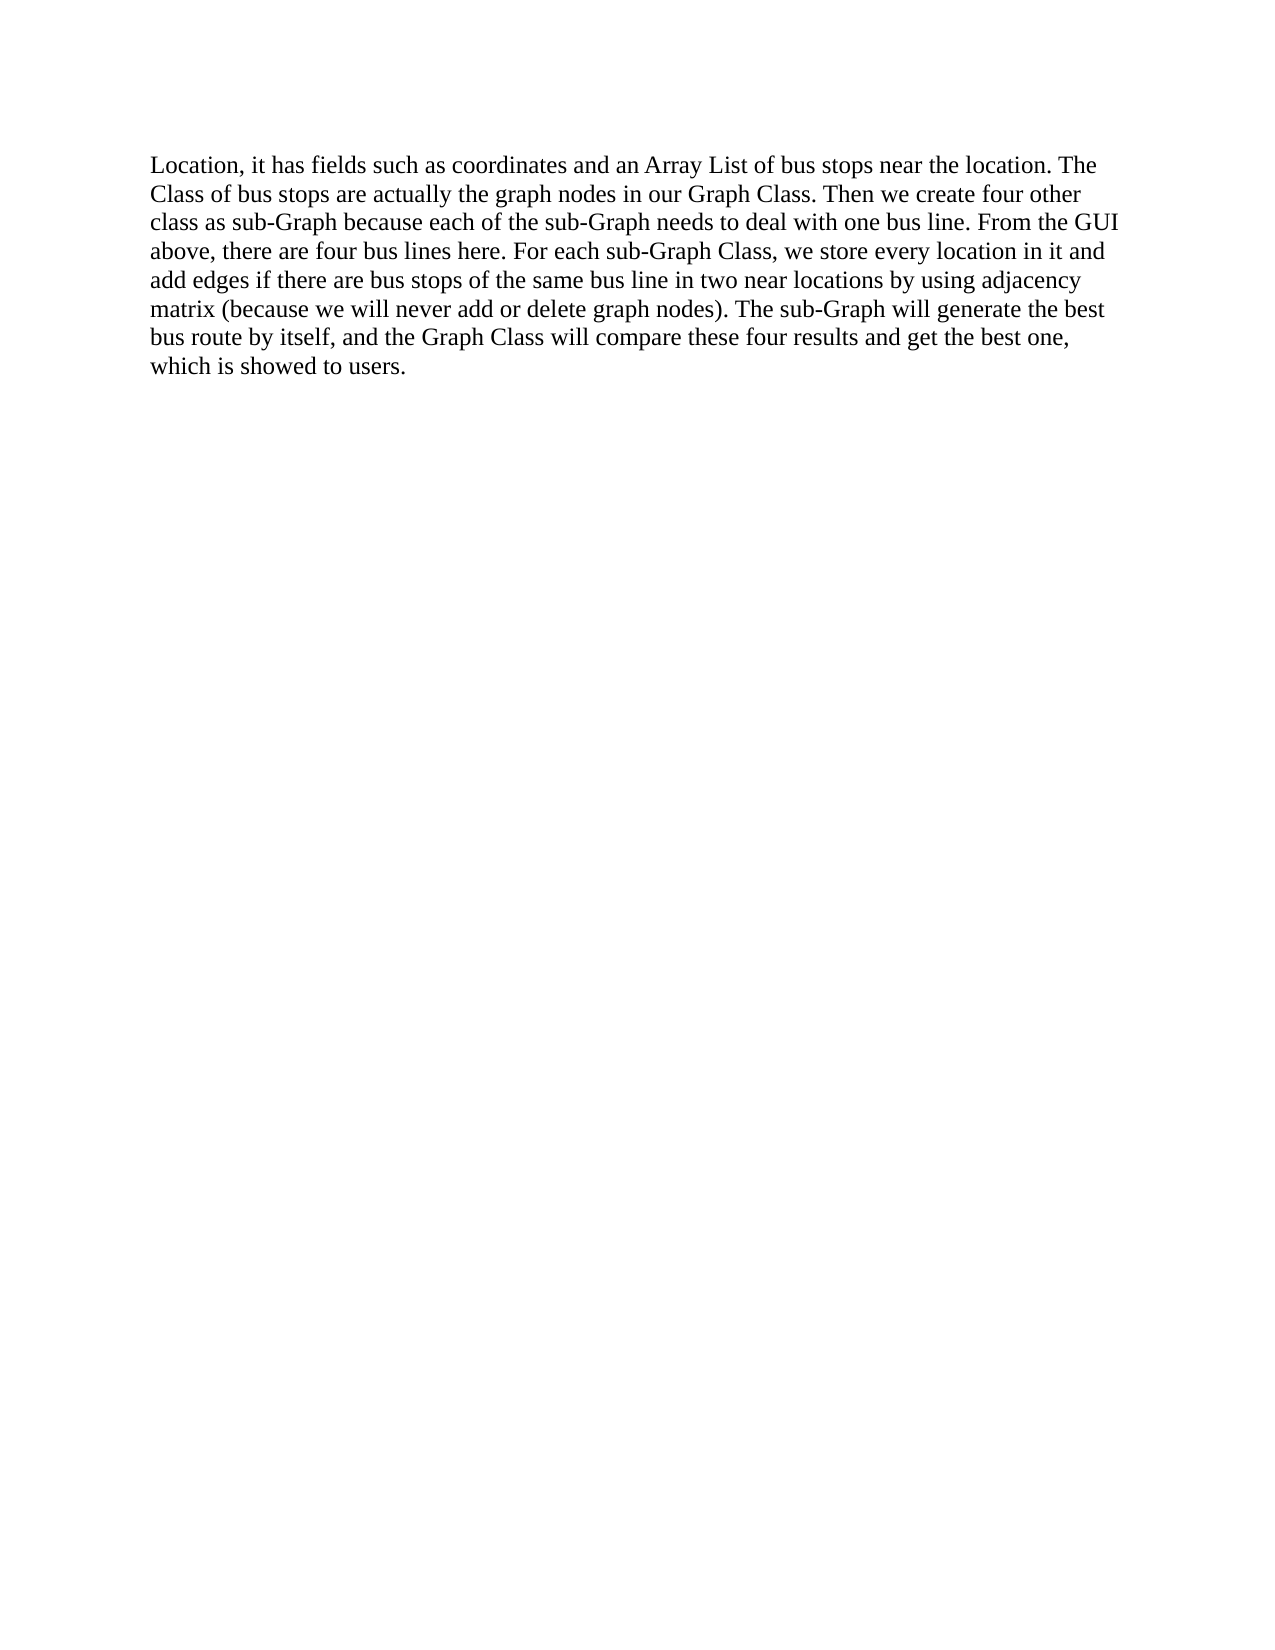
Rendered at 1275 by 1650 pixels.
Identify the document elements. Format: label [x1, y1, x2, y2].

subtitle [150, 150, 1125, 380]
